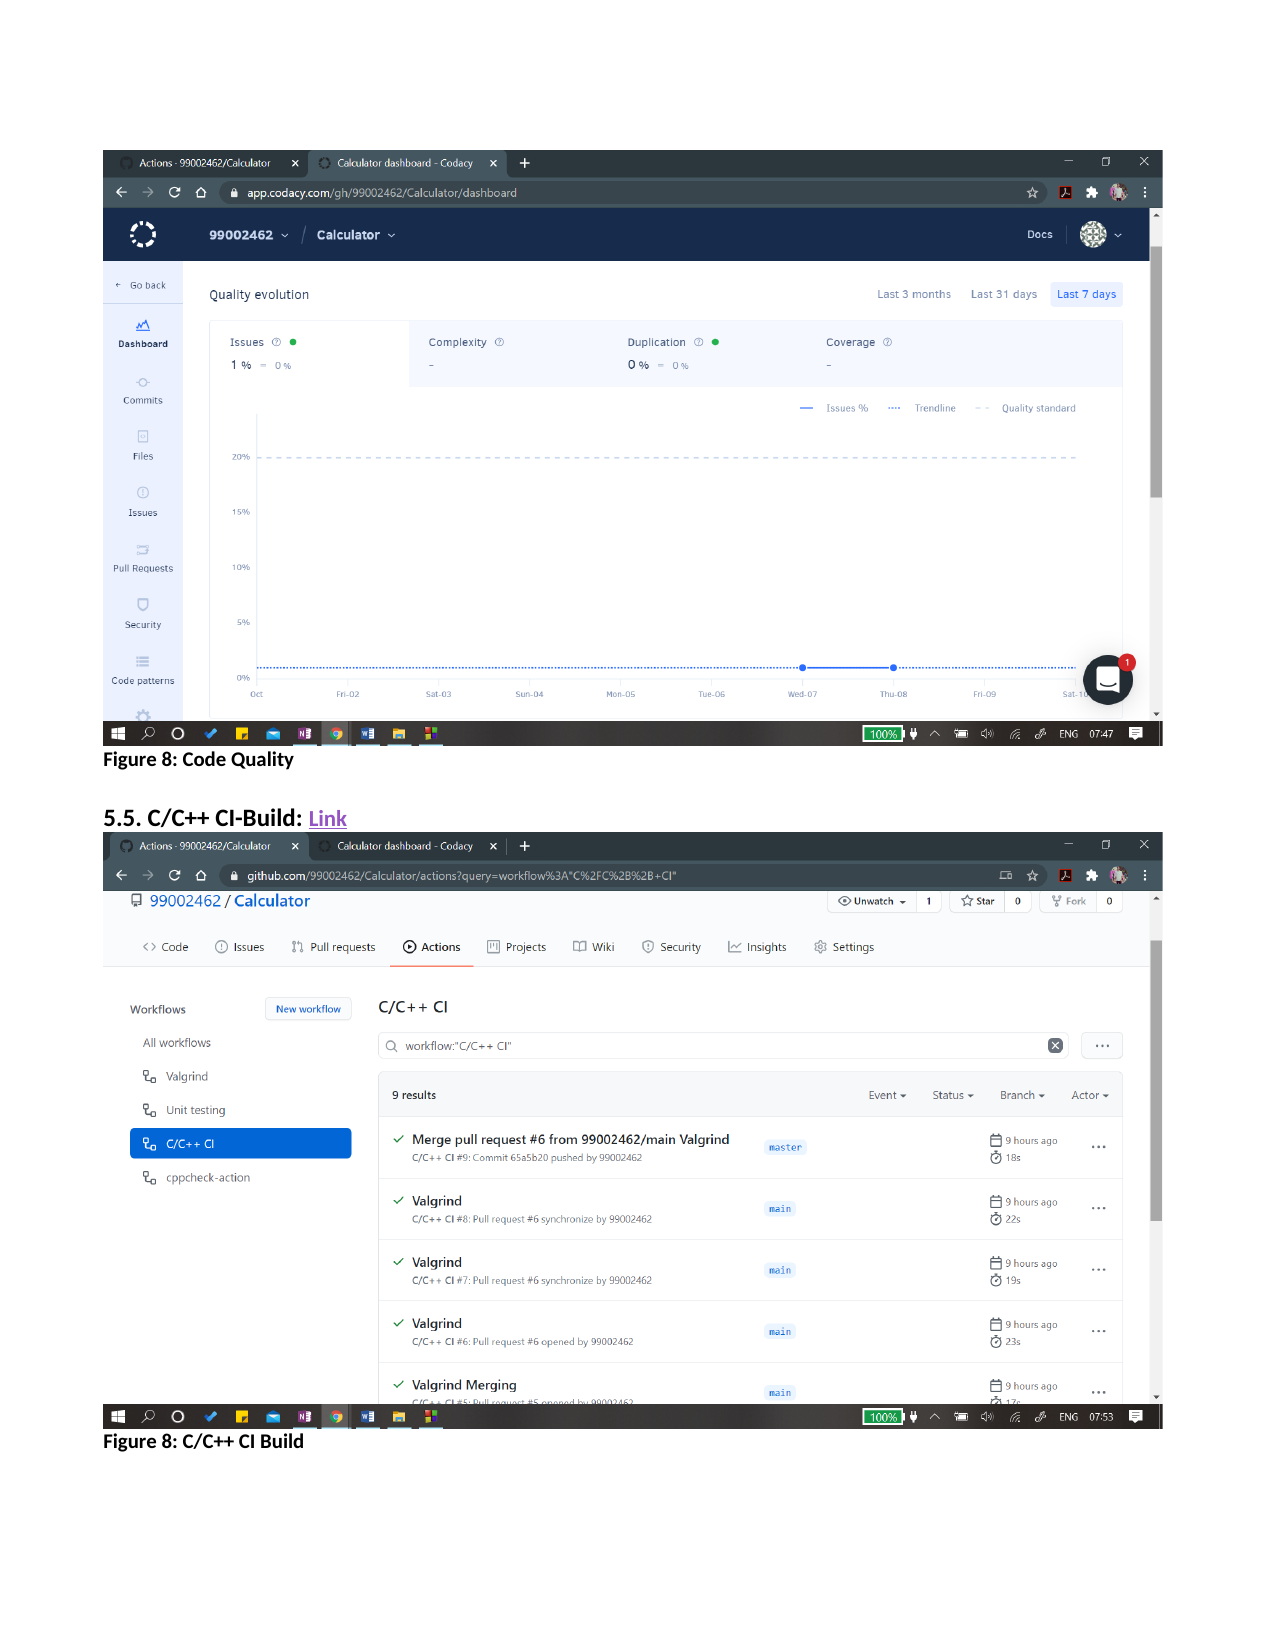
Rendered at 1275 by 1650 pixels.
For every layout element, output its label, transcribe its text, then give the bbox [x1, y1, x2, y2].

text Figure 8: Code Quality [103, 746, 1162, 771]
text Figure 8: C/C++ CI Build [103, 1429, 1162, 1453]
picture [103, 832, 1163, 1429]
picture [103, 150, 1163, 746]
text 5.5. C/C++ CI-Build: Link [103, 802, 1162, 832]
